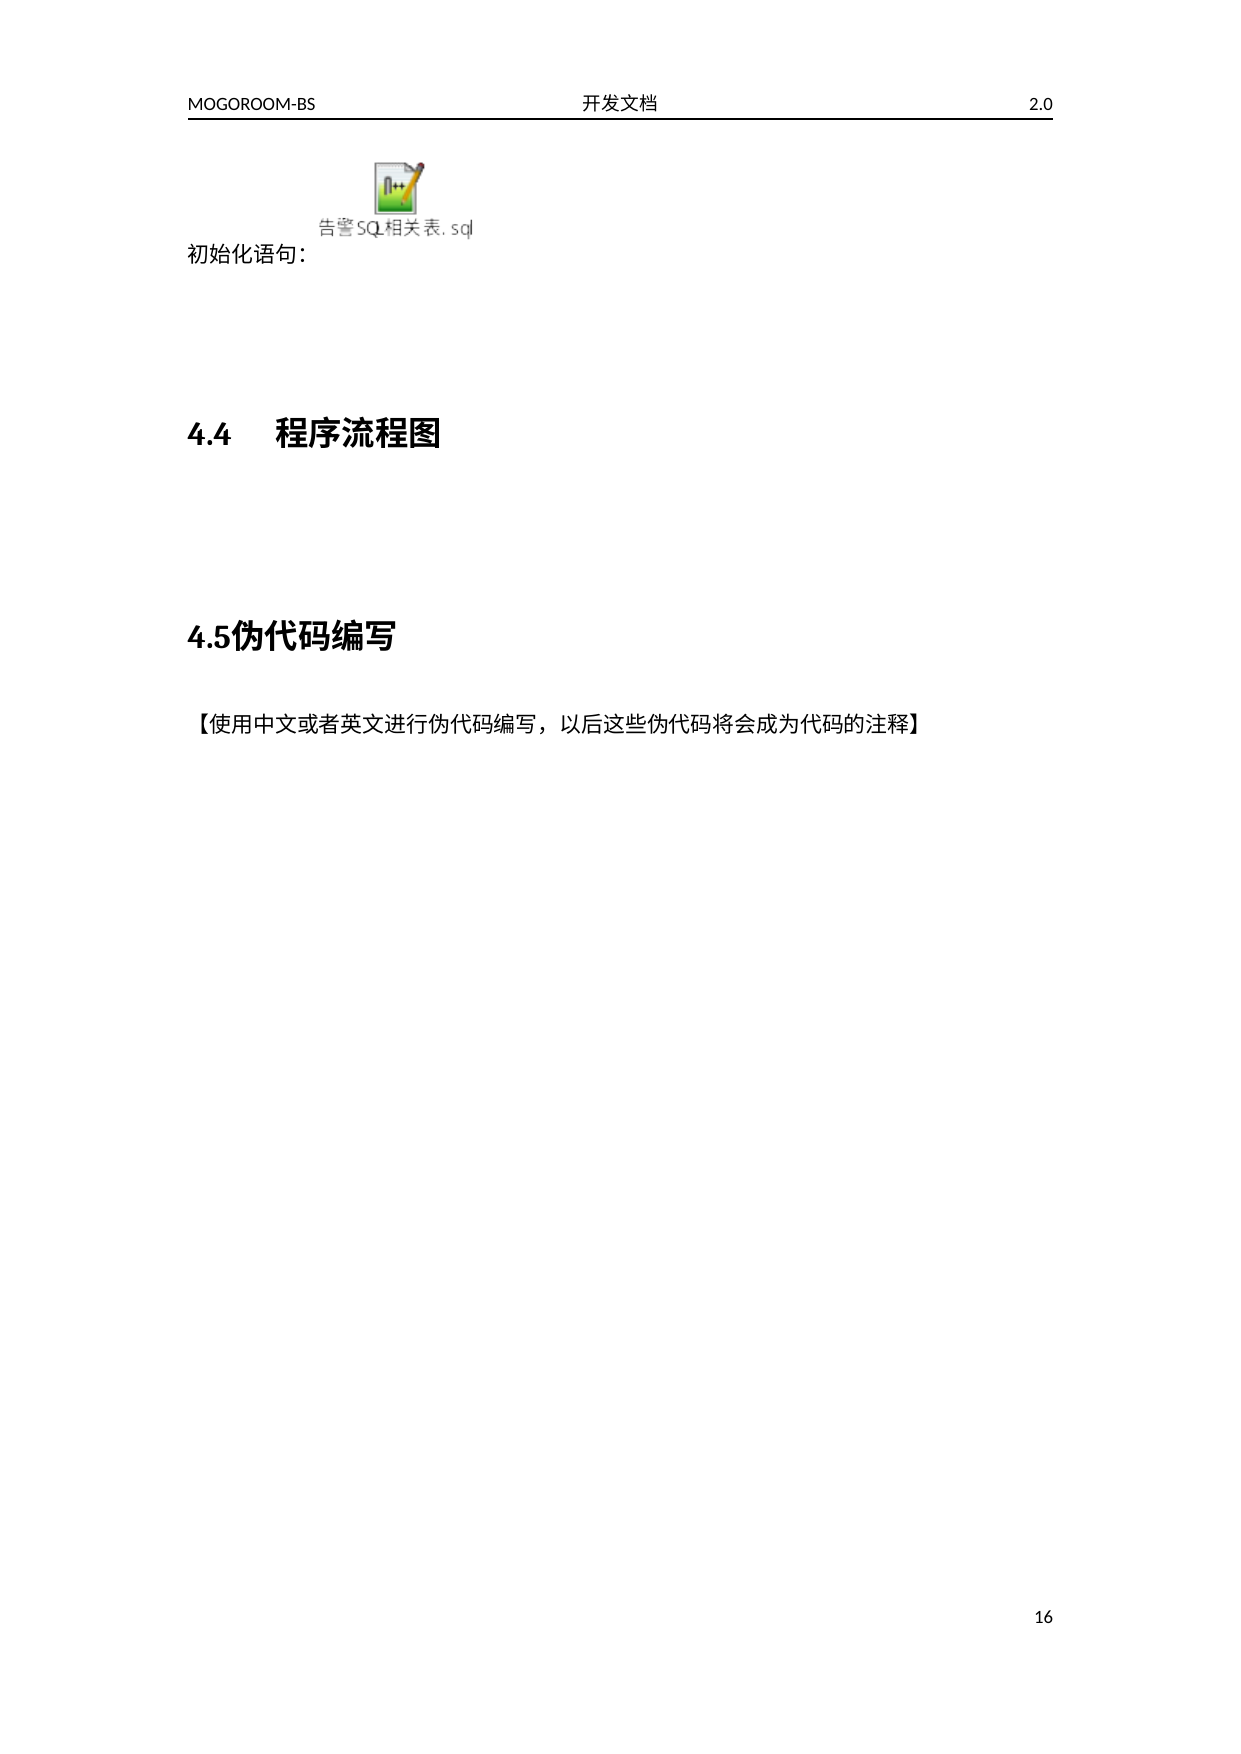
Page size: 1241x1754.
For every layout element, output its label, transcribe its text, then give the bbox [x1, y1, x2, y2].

subtitle 伪代码编写 [187, 610, 1053, 658]
text 初始化语句： [187, 162, 1053, 269]
text 【使用中文或者英文进行伪代码编写，以后这些伪代码将会成为代码的注释】 [187, 707, 1053, 738]
subtitle 程序流程图 [187, 407, 1053, 455]
